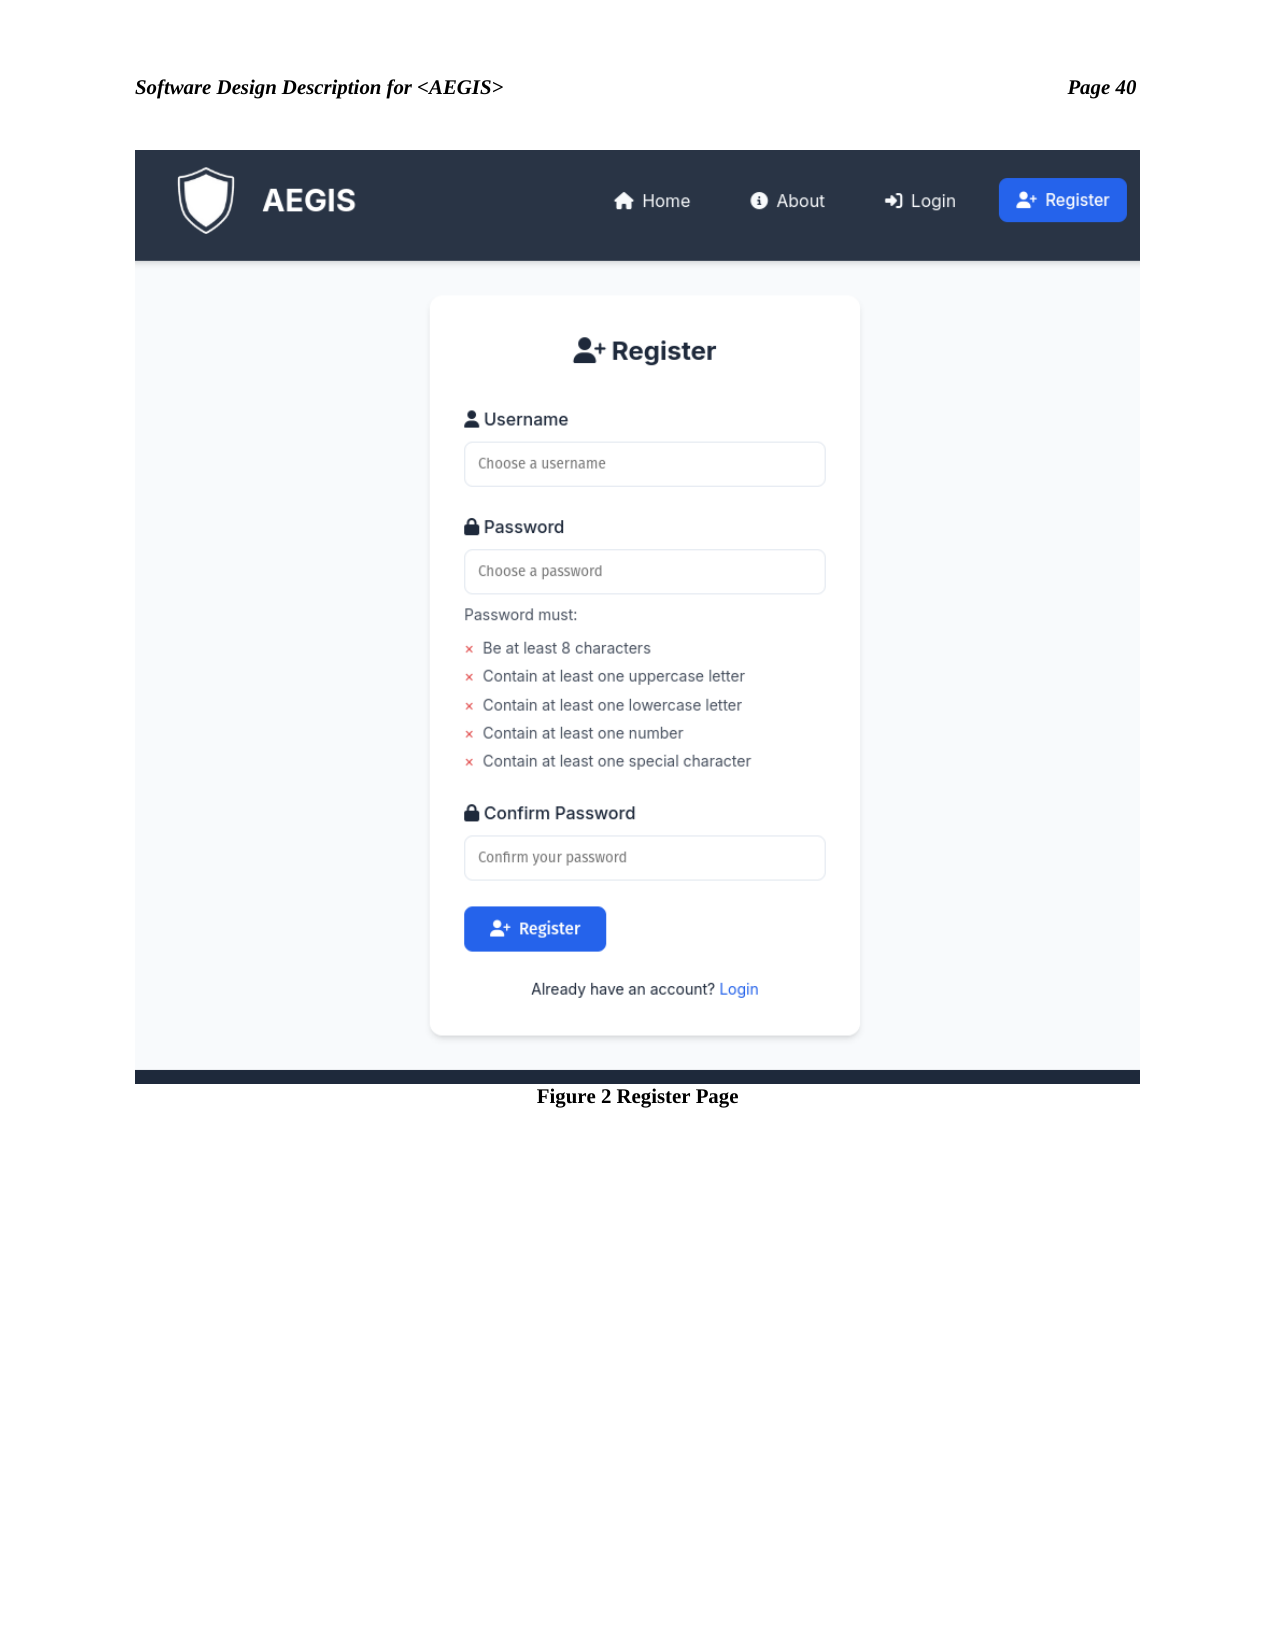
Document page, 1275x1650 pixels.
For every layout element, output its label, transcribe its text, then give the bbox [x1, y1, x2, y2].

picture [135, 150, 1140, 1084]
